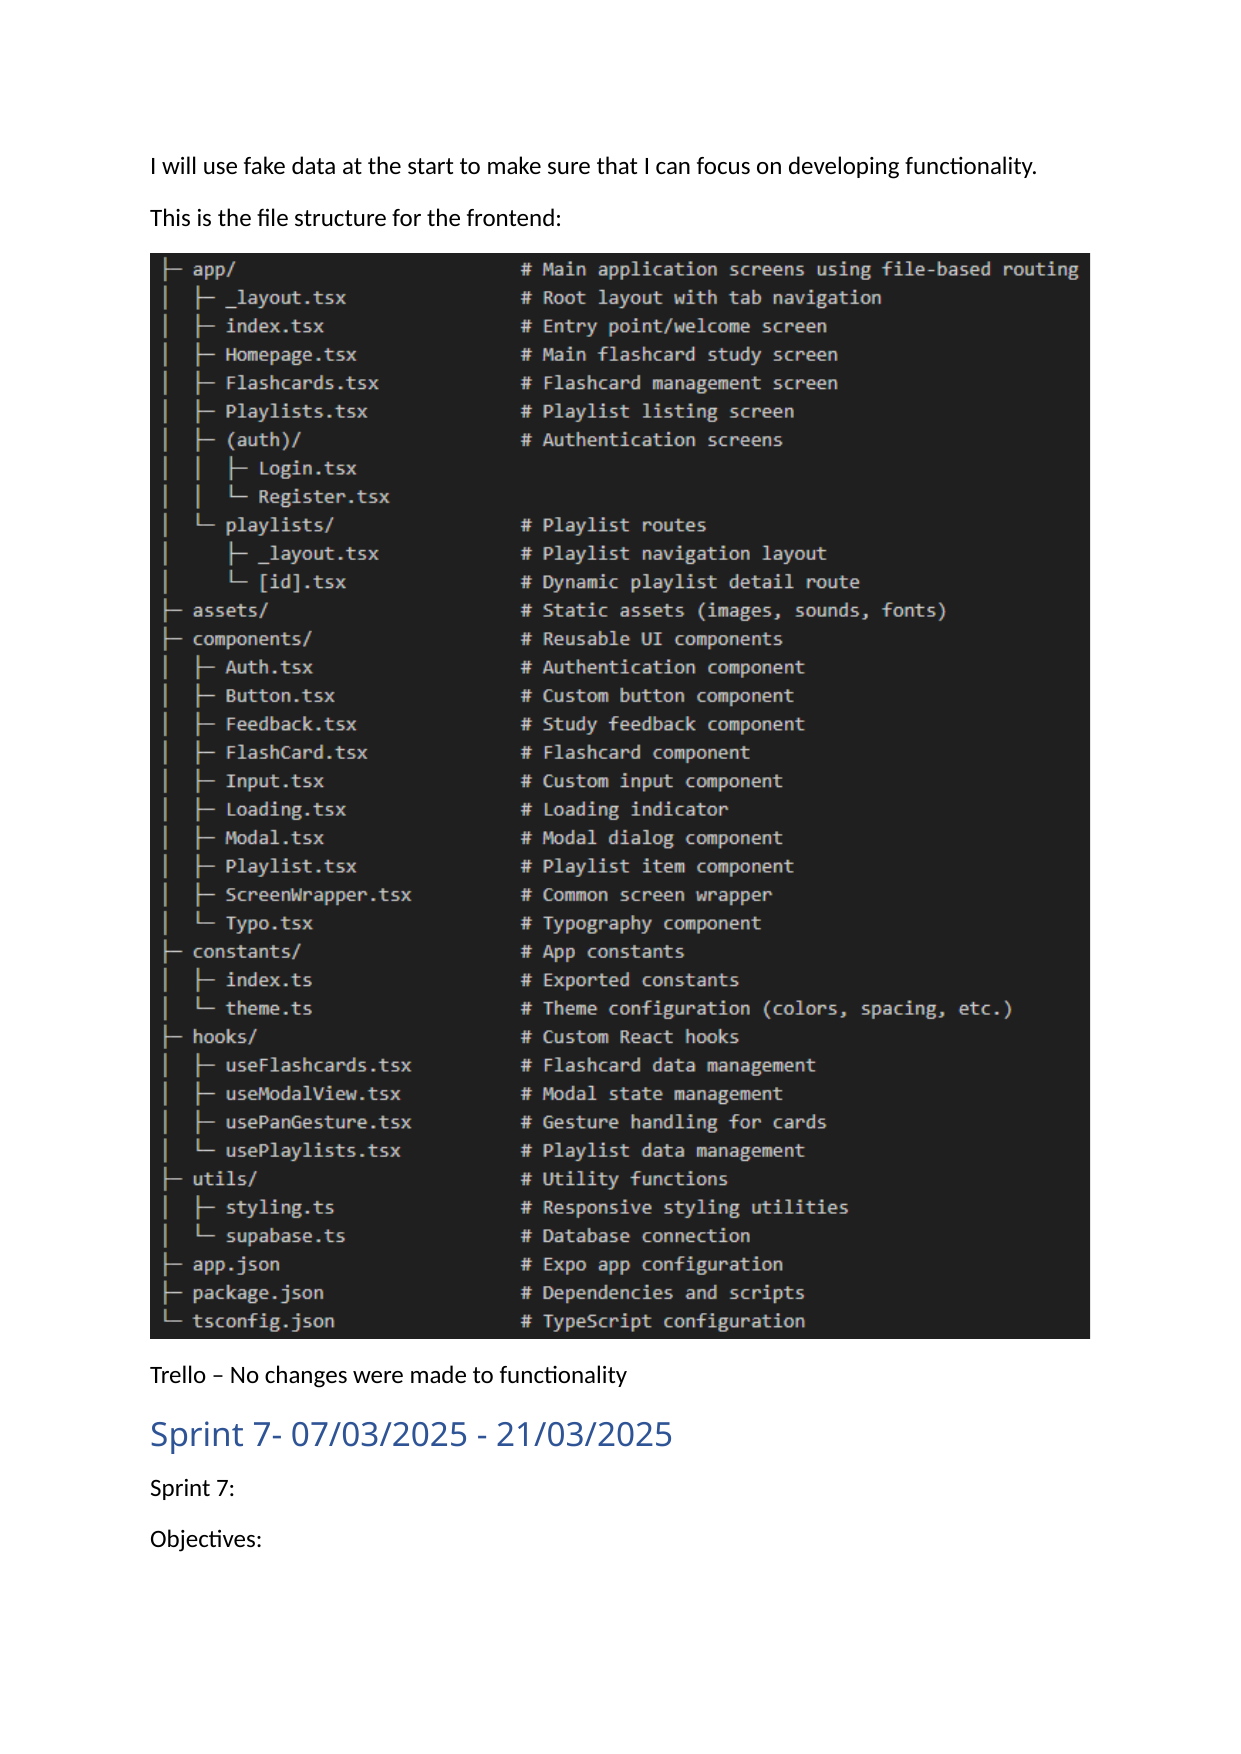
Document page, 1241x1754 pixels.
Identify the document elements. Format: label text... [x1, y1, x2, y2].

subtitle Sprint 7- 07/03/2025 - 21/03/2025 [150, 1411, 1090, 1457]
picture [150, 253, 1091, 1339]
text Objectives: [150, 1523, 1090, 1554]
text Trello – No changes were made to functionality [150, 1359, 1090, 1390]
text I will use fake data at the start to make sure that I can focus on developing functionality. [150, 150, 1090, 181]
text Sprint 7: [150, 1472, 1090, 1502]
text This is the file structure for the frontend: [150, 202, 1090, 232]
